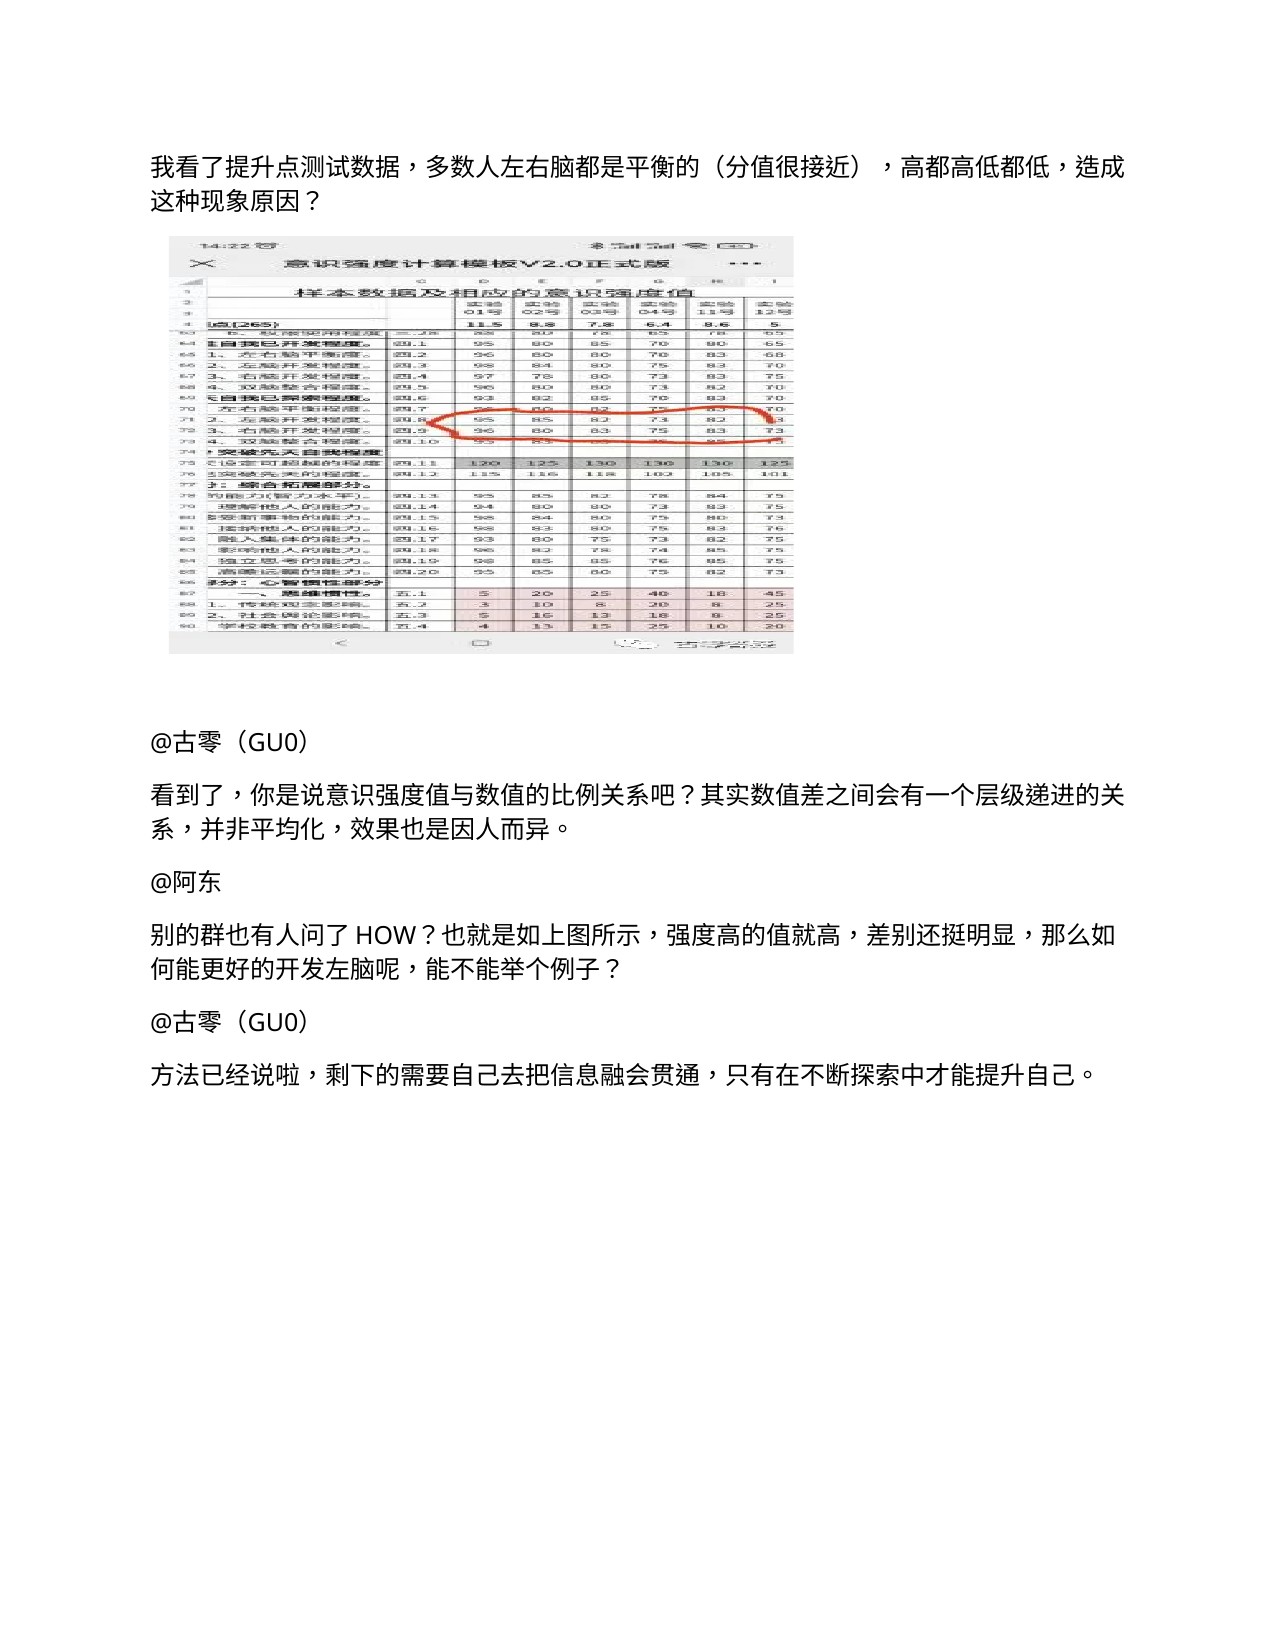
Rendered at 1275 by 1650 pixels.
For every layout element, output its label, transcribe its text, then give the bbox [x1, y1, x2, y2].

picture [168, 236, 794, 654]
text 看到了，你是说意识强度值与数值的比例关系吧？其实数值差之间会有一个层级递进的关系，并非平均化，效果也是因人而异。 [150, 778, 1125, 846]
text @阿东 [150, 865, 1125, 899]
text 方法已经说啦，剩下的需要自己去把信息融会贯通，只有在不断探索中才能提升自己。 [150, 1057, 1125, 1125]
text 我看了提升点测试数据，多数人左右脑都是平衡的（分值很接近），高都高低都低，造成这种现象原因？ [150, 150, 1125, 218]
text 别的群也有人问了HOW？也就是如上图所示，强度高的值就高，差别还挺明显，那么如何能更好的开发左脑呢，能不能举个例子？ [150, 918, 1125, 986]
text @古零（GU0） [150, 1004, 1125, 1038]
text @古零（GU0） [150, 725, 1125, 759]
